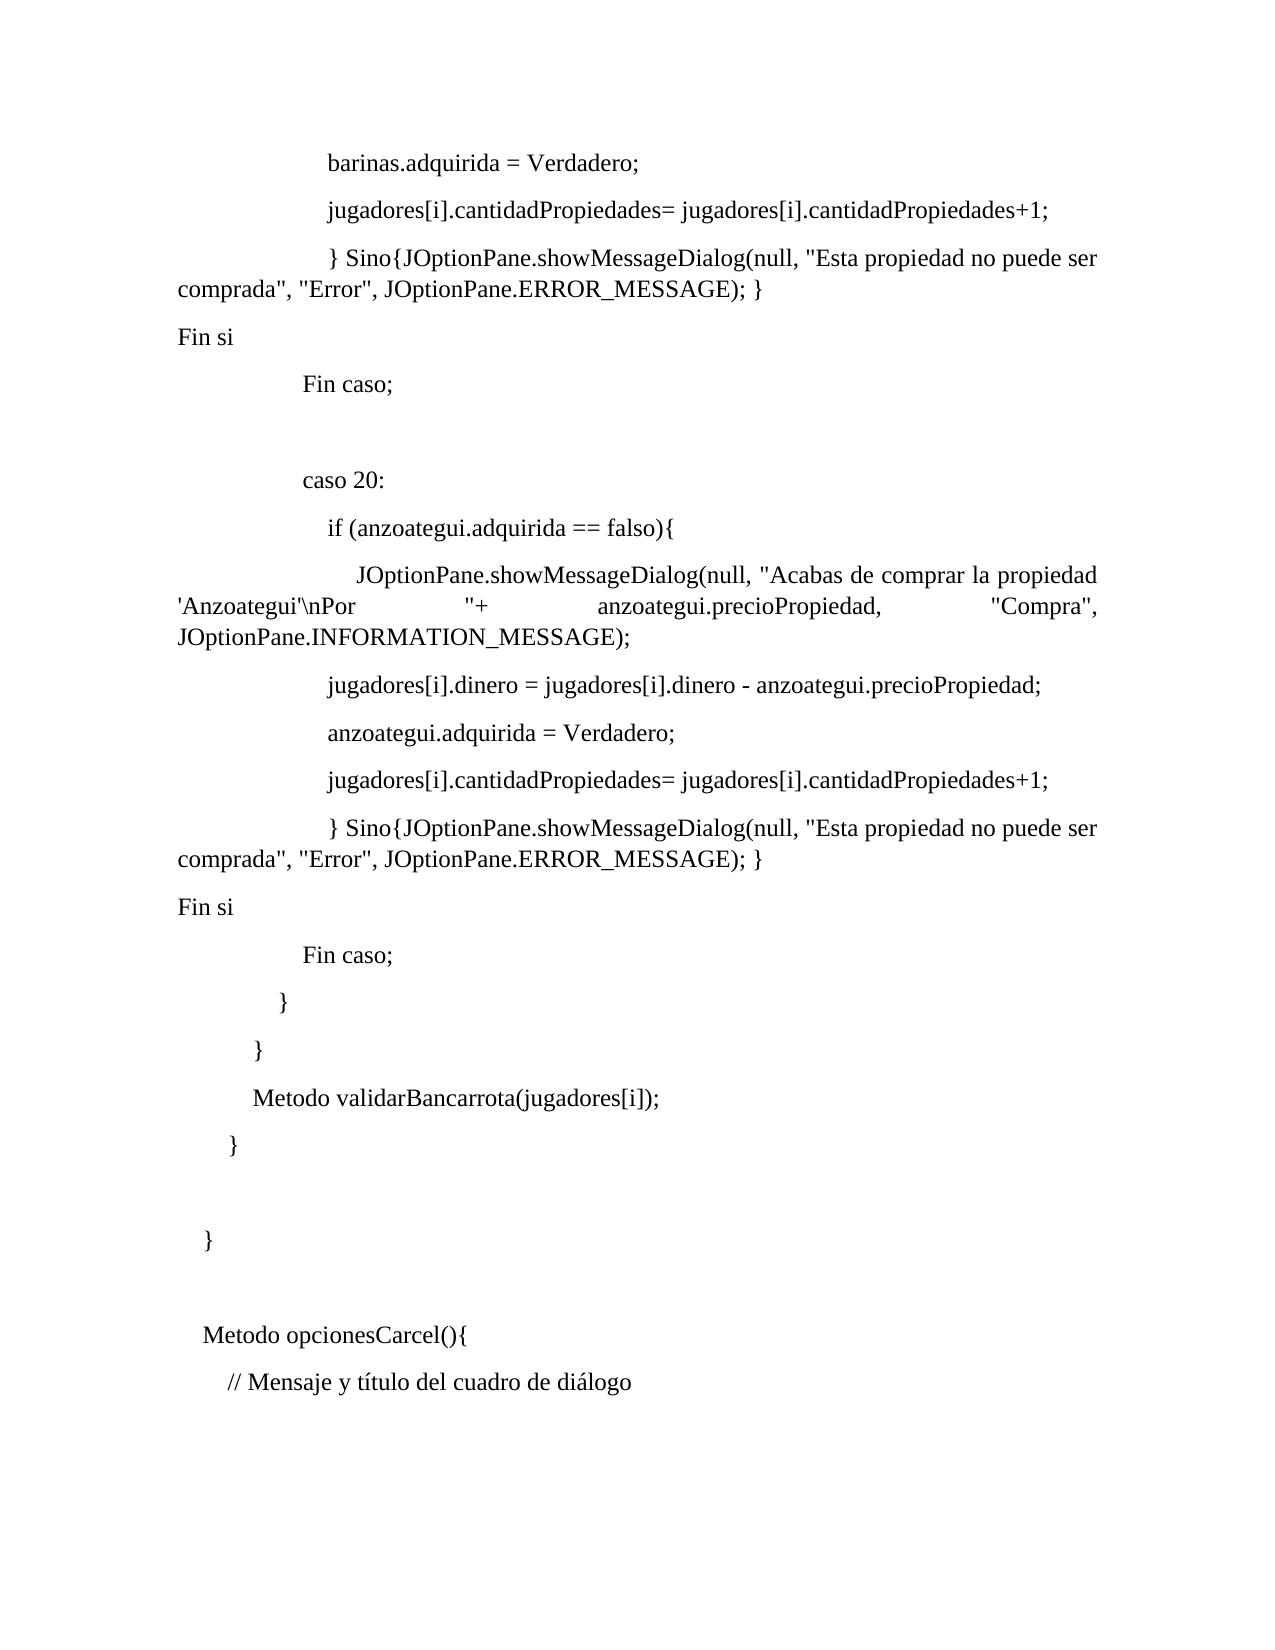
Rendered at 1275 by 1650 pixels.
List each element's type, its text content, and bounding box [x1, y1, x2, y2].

text JOptionPane.showMessageDialog(null, "Acabas de comprar la propiedad 'Anzoategui'\nPor "+ anzoategui.precioPropiedad, "Compra", JOptionPane.INFORMATION_MESSAGE); [177, 560, 1098, 651]
text Fin si [177, 892, 1098, 921]
text Fin caso; [177, 940, 1098, 968]
text Metodo opcionesCarcel(){ [177, 1320, 1098, 1348]
text } [177, 1225, 1098, 1254]
text // Mensaje y título del cuadro de diálogo [177, 1367, 1098, 1396]
text caso 20: [177, 465, 1098, 494]
text } Sino{JOptionPane.showMessageDialog(null, "Esta propiedad no puede ser comprada", "Error", JOptionPane.ERROR_MESSAGE); } [177, 813, 1098, 873]
text jugadores[i].cantidadPropiedades= jugadores[i].cantidadPropiedades+1; [177, 195, 1098, 224]
text Fin si [177, 322, 1098, 351]
text anzoategui.adquirida = Verdadero; [177, 718, 1098, 747]
text } [177, 1131, 1098, 1159]
text } [177, 987, 1098, 1016]
text jugadores[i].cantidadPropiedades= jugadores[i].cantidadPropiedades+1; [177, 766, 1098, 794]
text } Sino{JOptionPane.showMessageDialog(null, "Esta propiedad no puede ser comprada", "Error", JOptionPane.ERROR_MESSAGE); } [177, 243, 1098, 303]
text Metodo validarBancarrota(jugadores[i]); [177, 1083, 1098, 1112]
text barinas.adquirida = Verdadero; [177, 148, 1098, 176]
text jugadores[i].dinero = jugadores[i].dinero - anzoategui.precioPropiedad; [177, 670, 1098, 699]
text Fin caso; [177, 369, 1098, 398]
text if (anzoategui.adquirida == falso){ [177, 513, 1098, 541]
text } [177, 1035, 1098, 1064]
